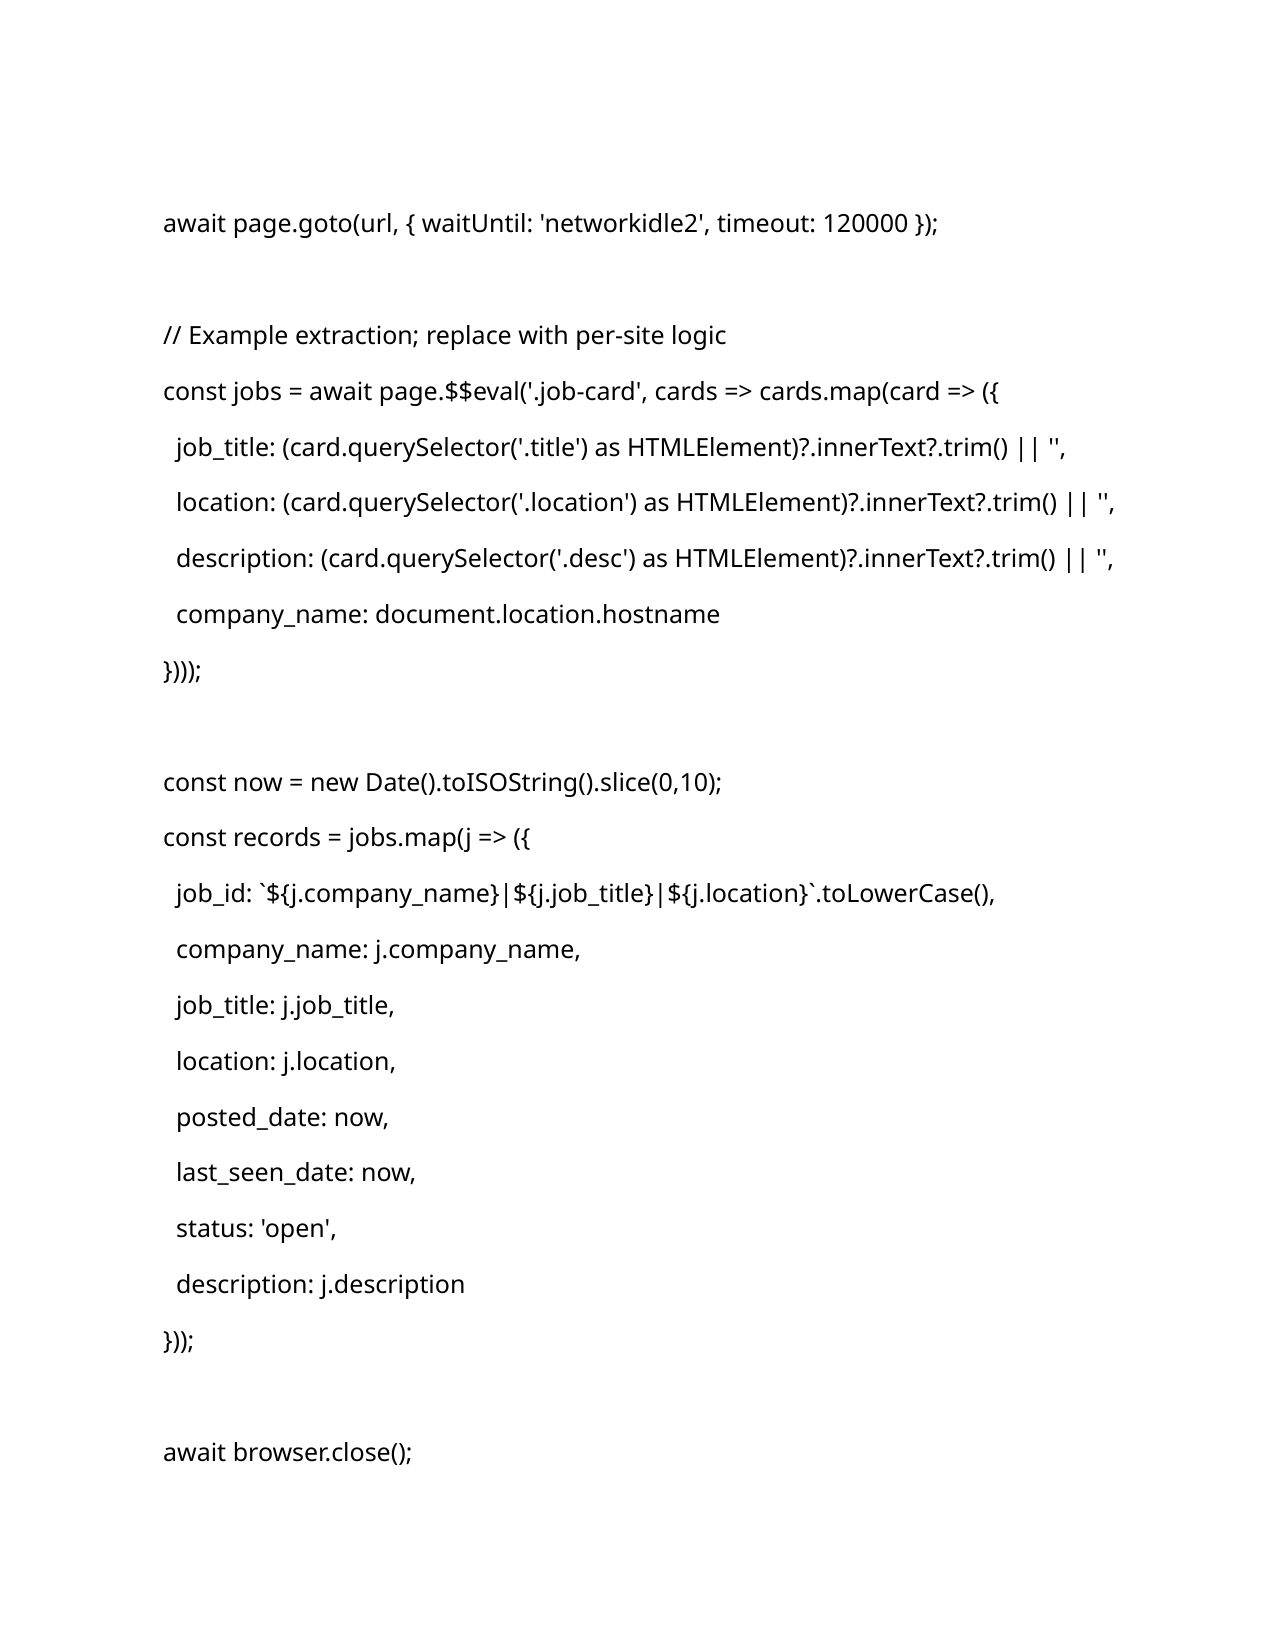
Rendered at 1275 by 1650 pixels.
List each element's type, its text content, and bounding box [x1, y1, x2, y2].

text })); [150, 1322, 1125, 1357]
text posted_date: now, [150, 1099, 1125, 1133]
text // Example extraction; replace with per-site logic [150, 317, 1125, 352]
text await page.goto(url, { waitUntil: 'networkidle2', timeout: 120000 }); [150, 206, 1125, 240]
text job_title: j.job_title, [150, 987, 1125, 1022]
text location: (card.querySelector('.location') as HTMLElement)?.innerText?.trim() || '', [150, 485, 1125, 519]
text const now = new Date().toISOString().slice(0,10); [150, 764, 1125, 798]
text last_seen_date: now, [150, 1155, 1125, 1189]
text }))); [150, 652, 1125, 687]
text const jobs = await page.$$eval('.job-card', cards => cards.map(card => ({ [150, 373, 1125, 407]
text description: (card.querySelector('.desc') as HTMLElement)?.innerText?.trim() || '', [150, 541, 1125, 575]
text location: j.location, [150, 1043, 1125, 1077]
text await browser.close(); [150, 1434, 1125, 1468]
text job_title: (card.querySelector('.title') as HTMLElement)?.innerText?.trim() || '', [150, 429, 1125, 463]
text company_name: document.location.hostname [150, 597, 1125, 631]
text company_name: j.company_name, [150, 932, 1125, 966]
text status: 'open', [150, 1211, 1125, 1245]
text job_id: `${j.company_name}|${j.job_title}|${j.location}`.toLowerCase(), [150, 876, 1125, 910]
text const records = jobs.map(j => ({ [150, 820, 1125, 854]
text description: j.description [150, 1267, 1125, 1301]
